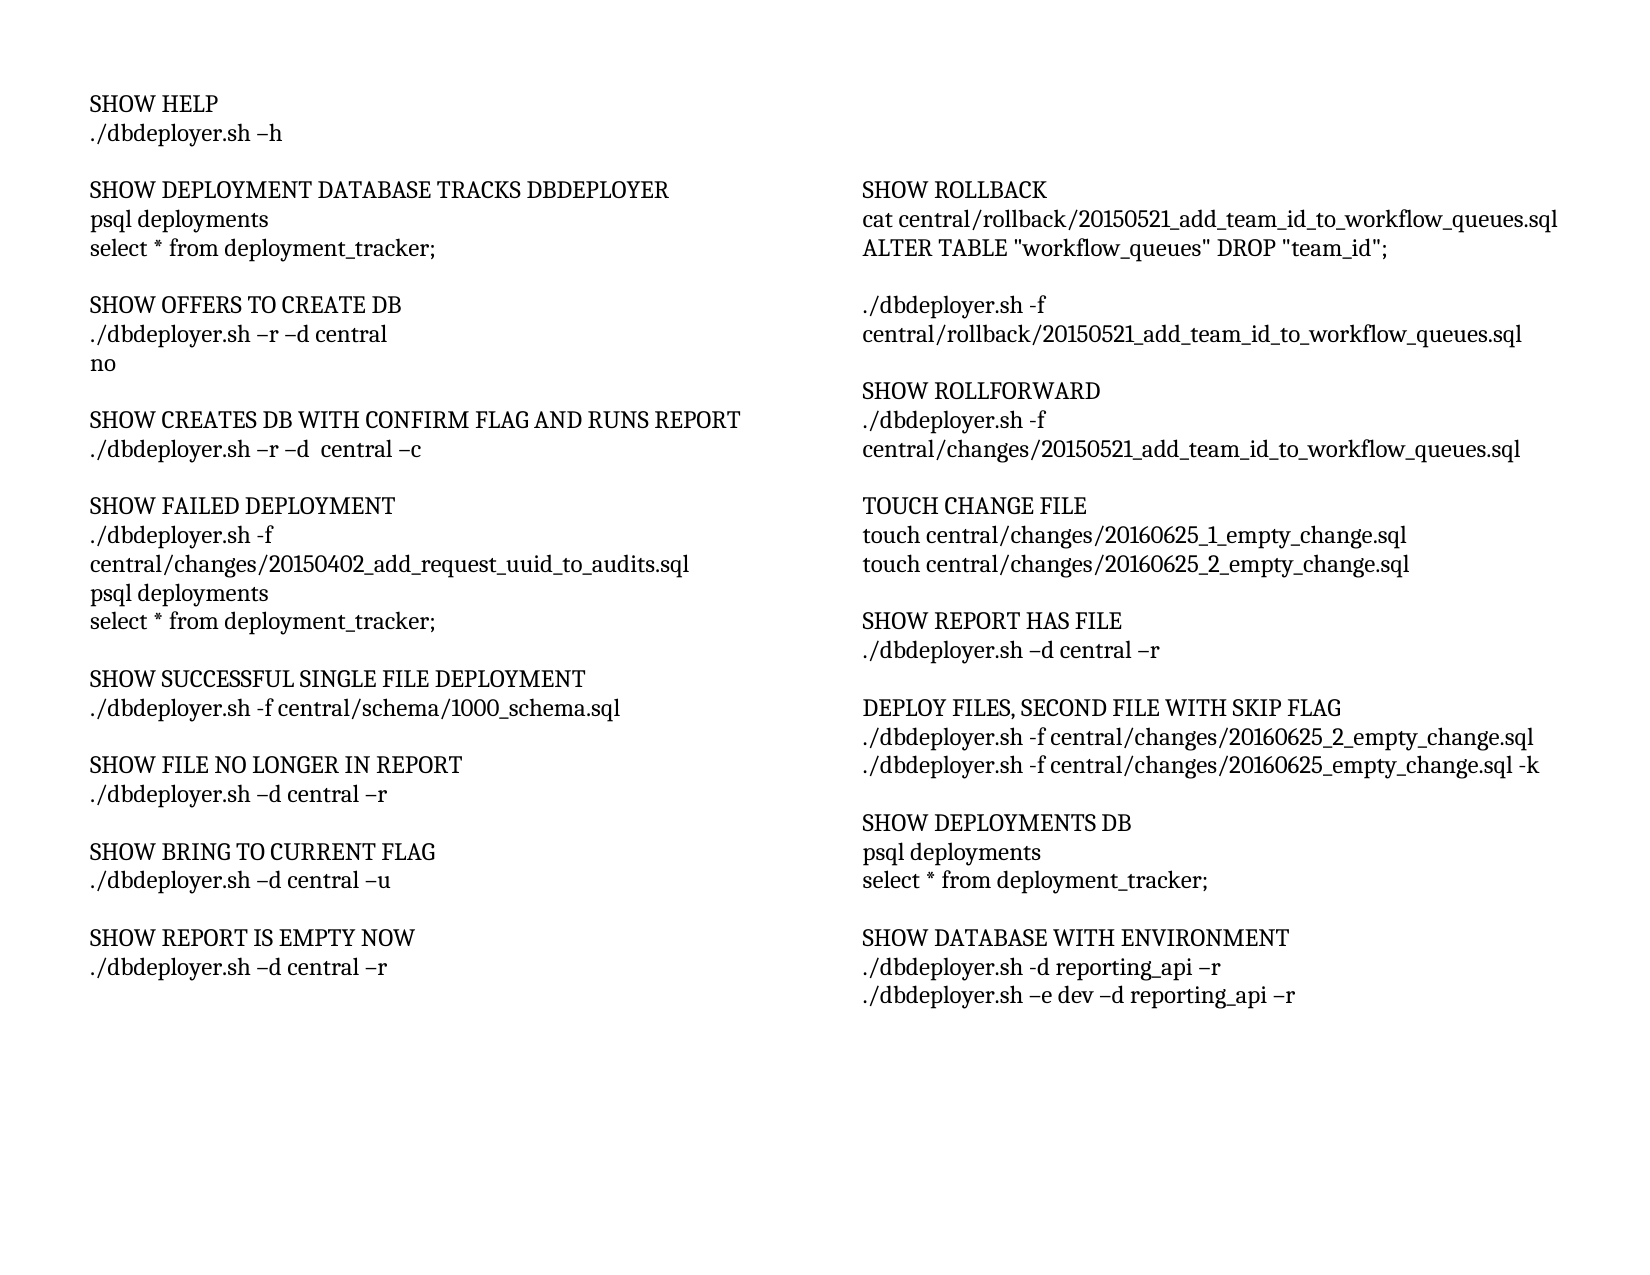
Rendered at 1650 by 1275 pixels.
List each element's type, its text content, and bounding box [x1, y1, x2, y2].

text ./dbdeployer.sh –d central –r [90, 780, 787, 809]
text SHOW HELP [90, 90, 787, 119]
text SHOW DEPLOYMENT DATABASE TRACKS DBDEPLOYER [90, 176, 787, 205]
text SHOW FAILED DEPLOYMENT [90, 492, 787, 521]
text SHOW ROLLFORWARD [862, 377, 1560, 406]
text DEPLOY FILES, SECOND FILE WITH SKIP FLAG [862, 694, 1560, 722]
text SHOW FILE NO LONGER IN REPORT [90, 751, 787, 780]
text ./dbdeployer.sh -f central/changes/20150402_add_request_uuid_to_audits.sql [90, 521, 787, 579]
text touch central/changes/20160625_2_empty_change.sql [862, 550, 1560, 579]
text select * from deployment_tracker; [862, 866, 1560, 895]
text ./dbdeployer.sh –d central –r [90, 952, 787, 981]
text ./dbdeployer.sh -f central/schema/1000_schema.sql [90, 694, 787, 722]
text SHOW REPORT HAS FILE [862, 607, 1560, 636]
text touch central/changes/20160625_1_empty_change.sql [862, 521, 1560, 550]
text psql deployments [90, 205, 787, 234]
text ./dbdeployer.sh –h [90, 119, 787, 147]
text no [90, 349, 787, 377]
text ./dbdeployer.sh –r –d central –c [90, 435, 787, 464]
text cat central/rollback/20150521_add_team_id_to_workflow_queues.sql [862, 205, 1560, 234]
text ./dbdeployer.sh –d central –u [90, 866, 787, 895]
text ./dbdeployer.sh –r –d central [90, 320, 787, 349]
text ./dbdeployer.sh -f central/changes/20150521_add_team_id_to_workflow_queues.sql [862, 406, 1560, 464]
text ./dbdeployer.sh -d reporting_api –r [862, 952, 1560, 981]
text SHOW BRING TO CURRENT FLAG [90, 837, 787, 866]
text SHOW OFFERS TO CREATE DB [90, 291, 787, 320]
text select * from deployment_tracker; [90, 234, 787, 262]
text ./dbdeployer.sh -f central/changes/20160625_2_empty_change.sql [862, 722, 1560, 751]
text SHOW CREATES DB WITH CONFIRM FLAG AND RUNS REPORT [90, 406, 787, 435]
text ALTER TABLE "workflow_queues" DROP "team_id"; [862, 234, 1560, 262]
text ./dbdeployer.sh –e dev –d reporting_api –r [862, 981, 1560, 1010]
text ./dbdeployer.sh –d central –r [862, 636, 1560, 665]
text TOUCH CHANGE FILE [862, 492, 1560, 521]
text SHOW SUCCESSFUL SINGLE FILE DEPLOYMENT [90, 665, 787, 694]
text ./dbdeployer.sh -f central/changes/20160625_empty_change.sql -k [862, 751, 1560, 780]
text select * from deployment_tracker; [90, 607, 787, 636]
text psql deployments [90, 579, 787, 607]
text SHOW DEPLOYMENTS DB [862, 809, 1560, 837]
text SHOW DATABASE WITH ENVIRONMENT [862, 924, 1560, 952]
text psql deployments [862, 837, 1560, 866]
text ./dbdeployer.sh -f central/rollback/20150521_add_team_id_to_workflow_queues.sql [862, 291, 1560, 349]
text SHOW REPORT IS EMPTY NOW [90, 924, 787, 952]
text SHOW ROLLBACK [862, 176, 1560, 205]
